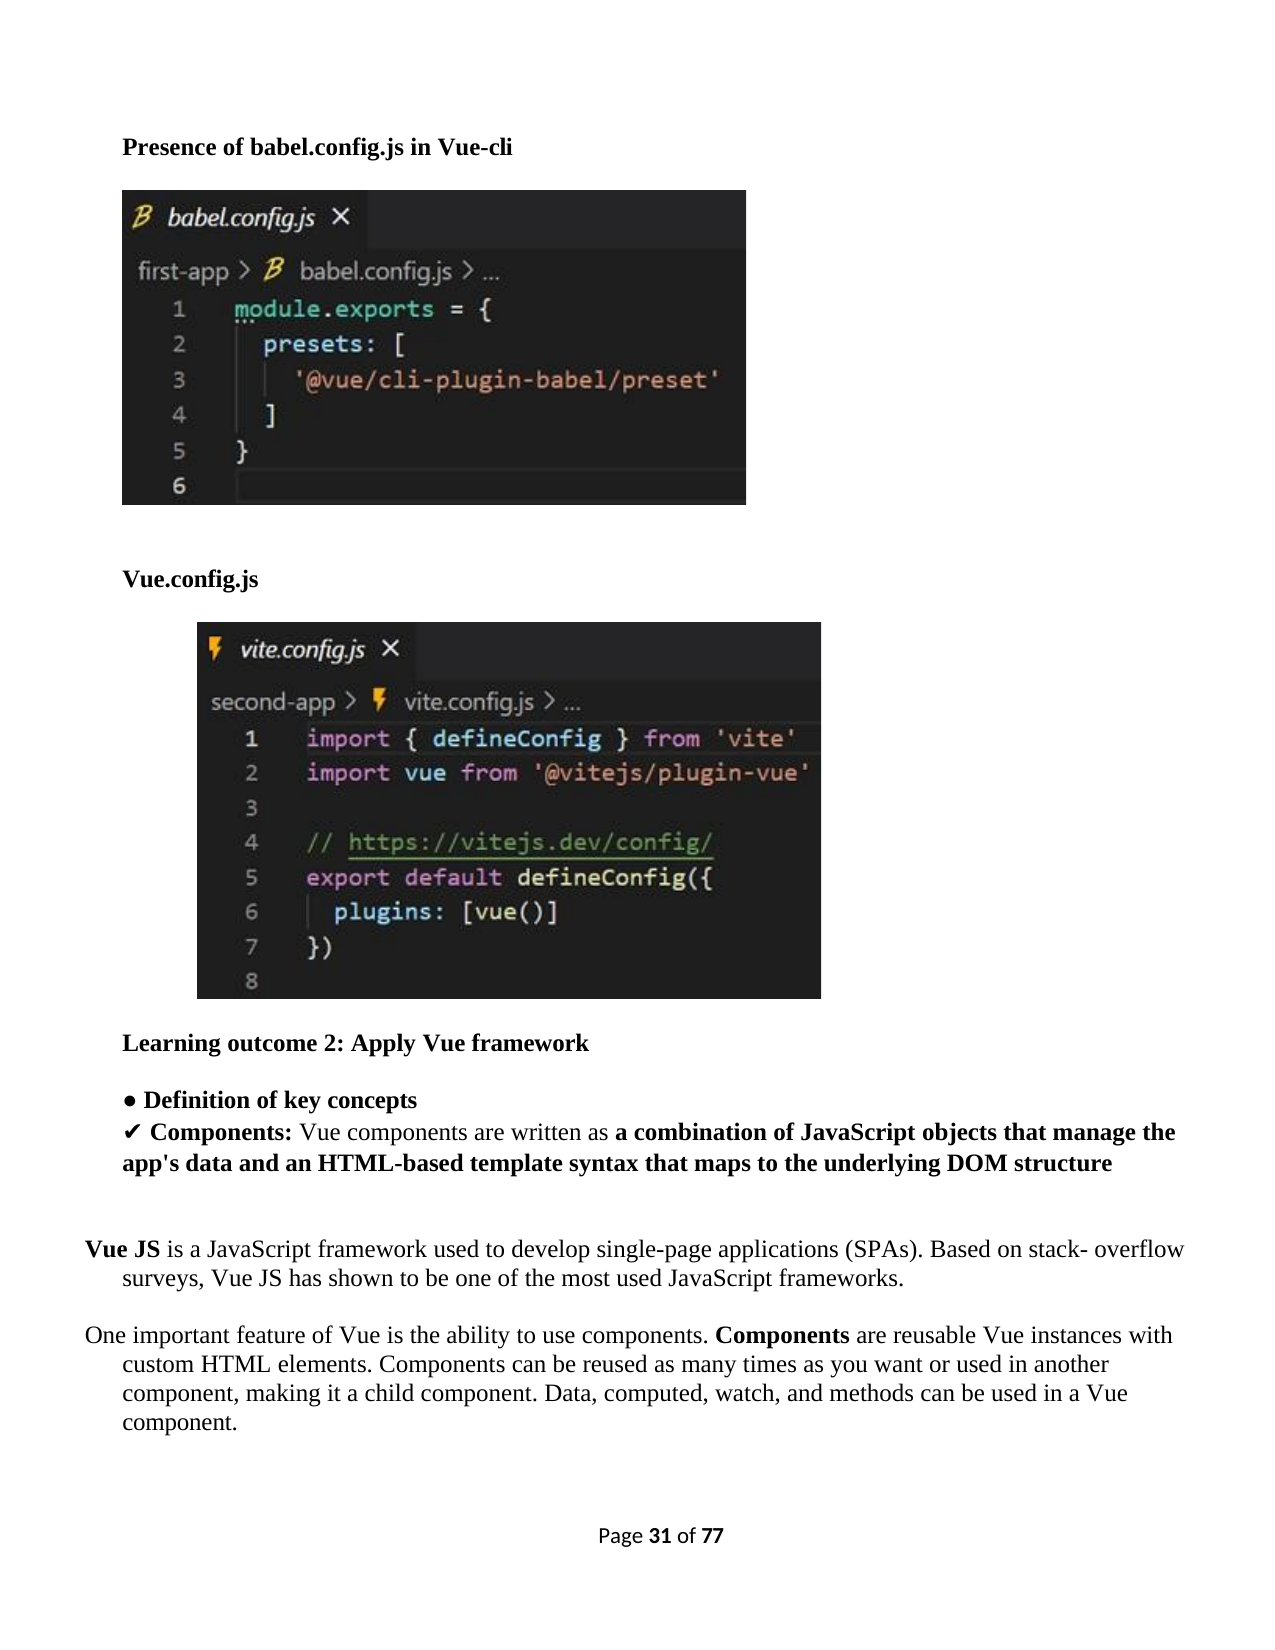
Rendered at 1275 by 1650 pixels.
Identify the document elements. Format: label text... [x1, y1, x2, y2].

text Vue.config.js [122, 564, 1237, 593]
text Learning outcome 2: Apply Vue framework [122, 1028, 1237, 1056]
picture [197, 622, 822, 999]
text One important feature of Vue is the ability to use components. Components are reusable Vue instances with custom HTML elements. Components can be reused as many times as you want or used in another component, making it a child component. Data, computed, watch, and methods can be used in a Vue component. [84, 1321, 1187, 1436]
list Definition of key concepts [122, 1085, 1237, 1114]
text ✔ Components: Vue components are written as a combination of JavaScript objects that manage the app's data and an HTML-based template syntax that maps to the underlying DOM structure [122, 1114, 1187, 1177]
text Presence of babel.config.js in Vue-cli [122, 132, 1237, 161]
picture [122, 190, 747, 505]
text Vue JS is a JavaScript framework used to develop single-page applications (SPAs). Based on stack- overflow surveys, Vue JS has shown to be one of the most used JavaScript frameworks. [84, 1234, 1187, 1291]
